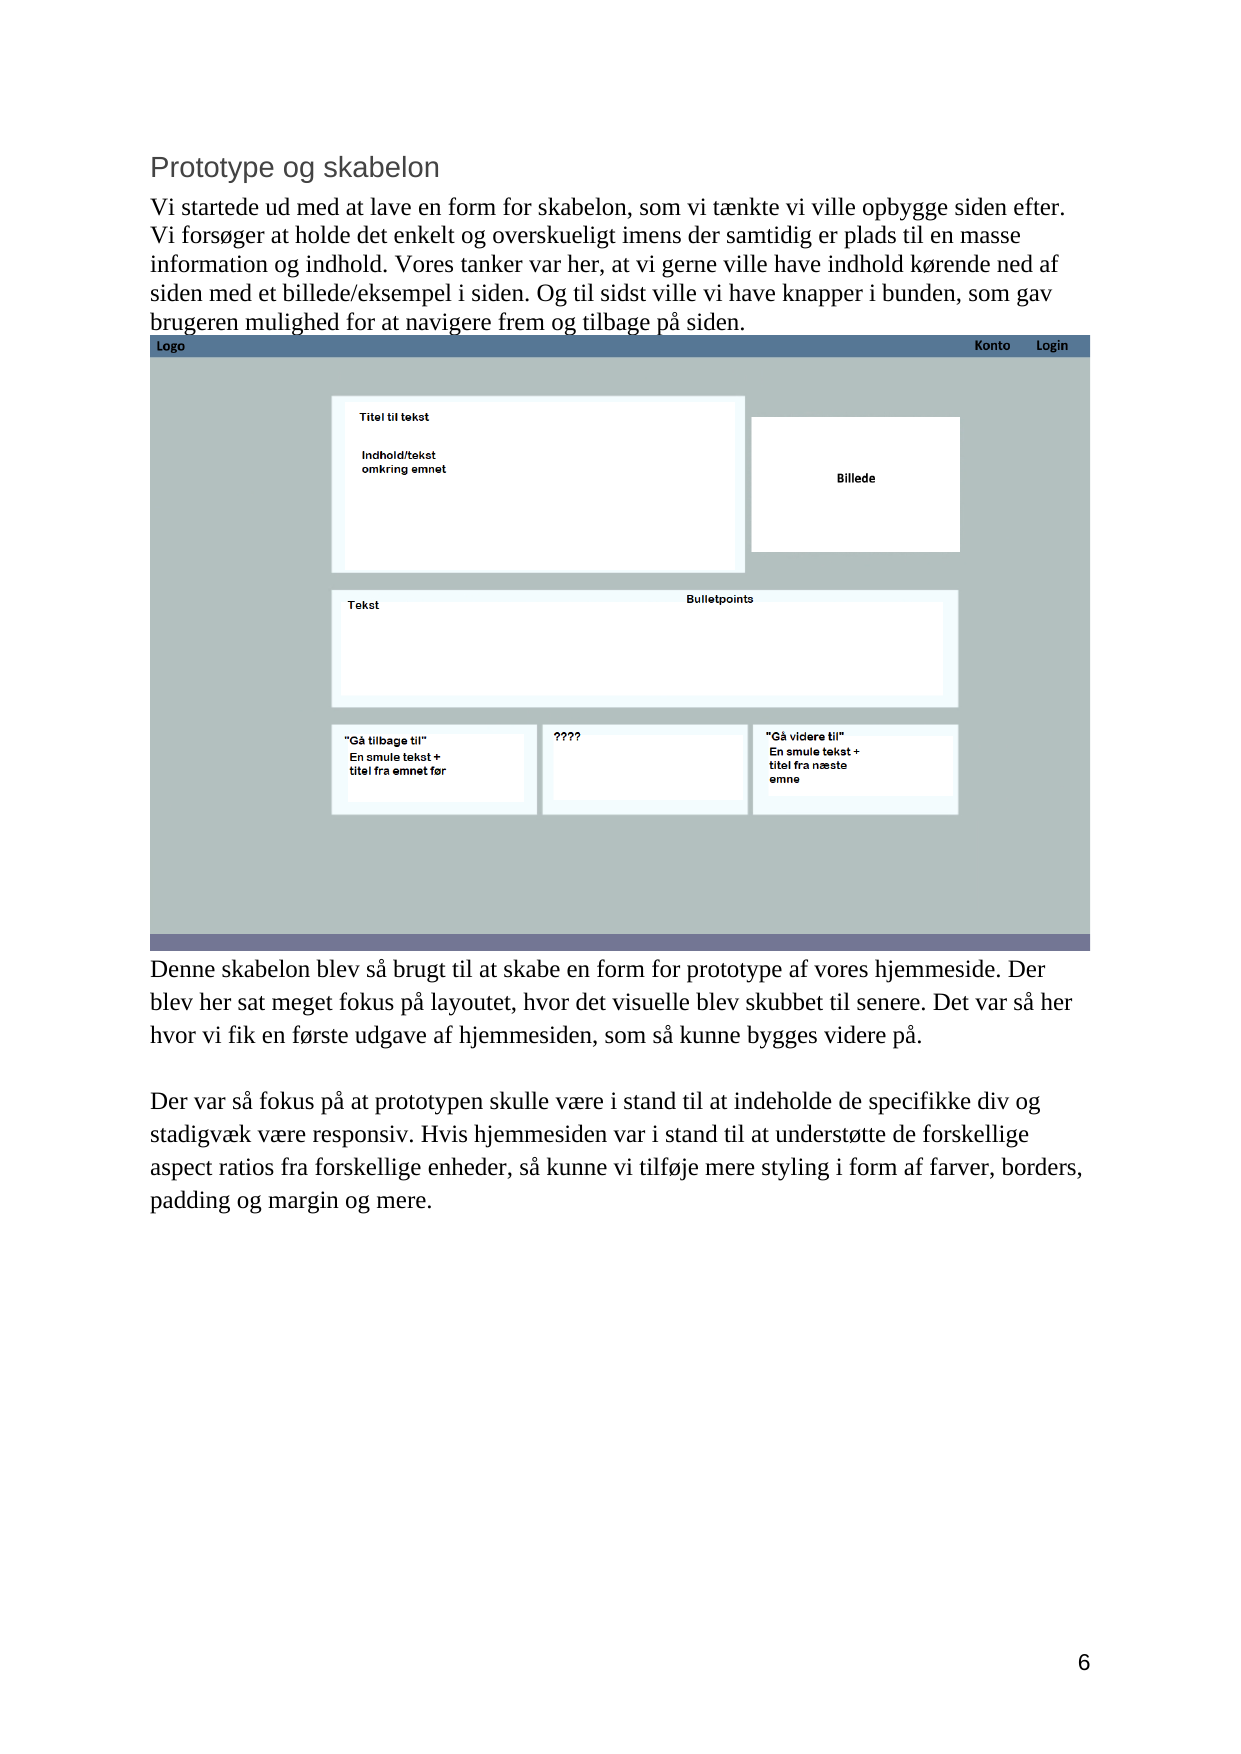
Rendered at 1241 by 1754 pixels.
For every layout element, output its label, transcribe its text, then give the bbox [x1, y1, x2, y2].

subtitle Prototype og skabelon [150, 150, 1090, 183]
text Denne skabelon blev så brugt til at skabe en form for prototype af vores hjemmeside. Der blev her sat meget fokus på layoutet, hvor det visuelle blev skubbet til senere. Det var så her hvor vi fik en første udgave af hjemmesiden, som så kunne bygges videre på. [150, 954, 1090, 1049]
text Der var så fokus på at prototypen skulle være i stand til at indeholde de specifikke div og stadigvæk være responsiv. Hvis hjemmesiden var i stand til at understøtte de forskellige aspect ratios fra forskellige enheder, så kunne vi tilføje mere styling i form af farver, borders, padding og margin og mere. [150, 1086, 1090, 1214]
text Vi startede ud med at lave en form for skabelon, som vi tænkte vi ville opbygge siden efter. Vi forsøger at holde det enkelt og overskueligt imens der samtidig er plads til en masse information og indhold. Vores tanker var her, at vi gerne ville have indhold kørende ned af siden med et billede/eksempel i siden. Og til sidst ville vi have knapper i bunden, som gav brugeren mulighed for at navigere frem og tilbage på siden. [150, 192, 1090, 335]
picture [150, 335, 1091, 951]
